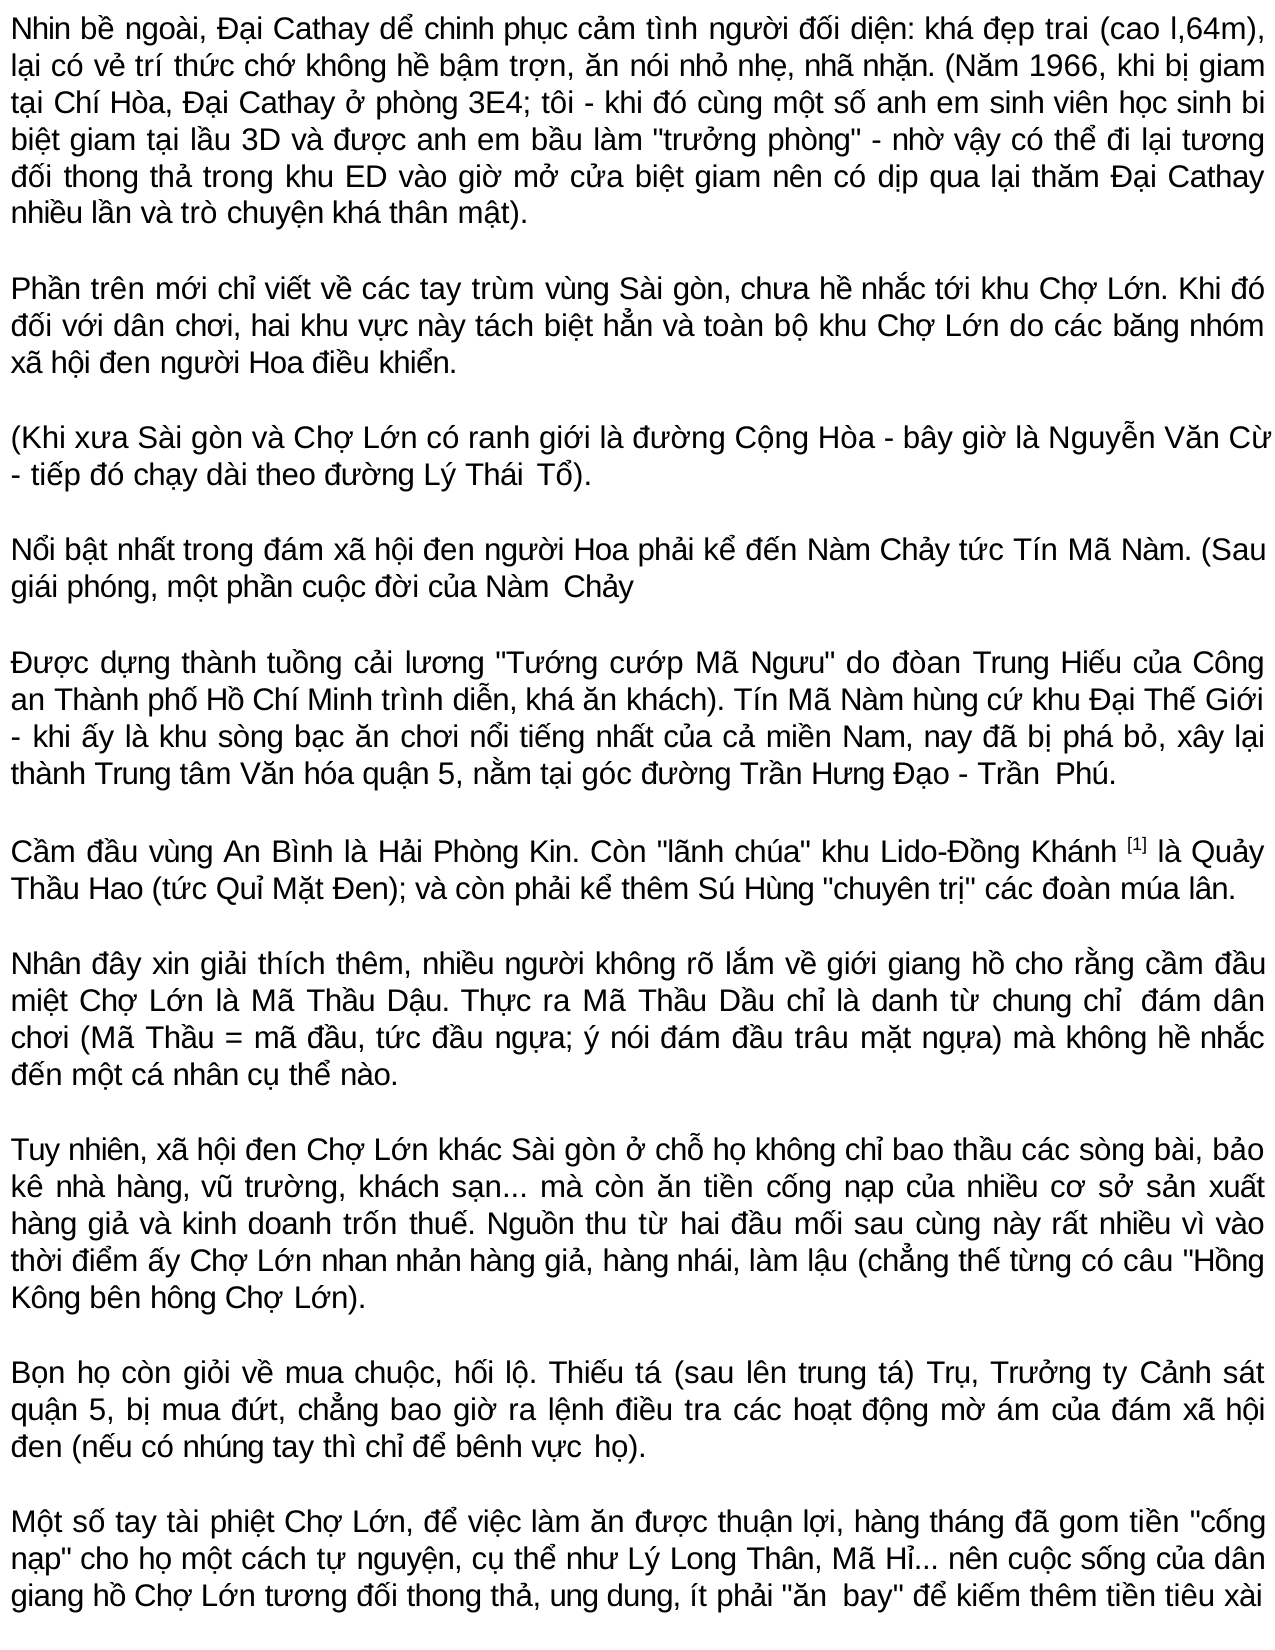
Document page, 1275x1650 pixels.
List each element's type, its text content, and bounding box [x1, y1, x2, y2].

text Được dựng thành tuồng cải lương "Tướng cướp Mã Ngưu" do đòan Trung Hiếu của Công an Thành phố Hồ Chí Minh trình diễn, khá ăn khách). Tín Mã Nàm hùng cứ khu Đại Thế Giới [10, 644, 1266, 717]
text Phần trên mới chỉ viết về các tay trùm vùng Sài gòn, chưa hề nhắc tới khu Chợ Lớn. Khi đó đối với dân chơi, hai khu vực này tách biệt hẳn và toàn bộ khu Chợ Lớn do các băng nhóm xã hội đen người Hoa điều khiển. [10, 270, 1266, 380]
list tiếp đó chạy dài theo đường Lý Thái Tổ). [10, 456, 1275, 492]
text Nhin bề ngoài, Đại Cathay dể chinh phục cảm tình người đối diện: khá đẹp trai (cao l,64m), lại có vẻ trí thức chớ không hề bậm trợn, ăn nói nhỏ nhẹ, nhã nhặn. (Năm 1966, khi bị giam tại Chí Hòa, Đại Cathay ở phòng 3E4; tôi - khi đó cùng một số anh em sinh viên học sinh bi biệt giam tại lầu 3D và được anh em bầu làm "trưởng phòng" - nhờ vậy có thể đi lại tương đối thong thả trong khu ED vào giờ mở cửa biệt giam nên có dịp qua lại thăm Đại Cathay nhiều lần và trò chuyện khá thân mật). [10, 10, 1266, 231]
text Nổi bật nhất trong đám xã hội đen người Hoa phải kể đến Nàm Chảy tức Tín Mã Nàm. (Sau giái phóng, một phần cuộc đời của Nàm Chảy [10, 531, 1267, 604]
text Tuy nhiên, xã hội đen Chợ Lớn khác Sài gòn ở chỗ họ không chỉ bao thầu các sòng bài, bảo kê nhà hàng, vũ trường, khách sạn... mà còn ăn tiền cống nạp của nhiều cơ sở sản xuất hàng giả và kinh doanh trốn thuế. Nguồn thu từ hai đầu mối sau cùng này rất nhiều vì vào thời điểm ấy Chợ Lớn nhan nhản hàng giả, hàng nhái, làm lậu (chẳng thế từng có câu "Hồng Kông bên hông Chợ Lớn). [10, 1131, 1265, 1315]
text Nhân đây xin giải thích thêm, nhiều người không rõ lắm về giới giang hồ cho rằng cầm đầu miệt Chợ Lớn là Mã Thầu Dậu. Thực ra Mã Thầu Dầu chỉ là danh từ chung chỉ đám dân chơi (Mã Thầu = mã đầu, tức đầu ngựa; ý nói đám đầu trâu mặt ngựa) mà không hề nhắc đến một cá nhân cụ thể nào. [10, 945, 1267, 1092]
list khi ấy là khu sòng bạc ăn chơi nổi tiếng nhất của cả miền Nam, nay đã bị phá bỏ, xây lại thành Trung tâm Văn hóa quận 5, nằm tại góc đường Trần Hưng Đạo - Trần Phú. [10, 718, 1266, 791]
text (Khi xưa Sài gòn và Chợ Lớn có ranh giới là đường Cộng Hòa - bây giờ là Nguyễn Văn Cừ [10, 419, 1275, 455]
text Bọn họ còn giỏi về mua chuộc, hối lộ. Thiếu tá (sau lên trung tá) Trụ, Trưởng ty Cảnh sát quận 5, bị mua đứt, chẳng bao giờ ra lệnh điều tra các hoạt động mờ ám của đám xã hội đen (nếu có nhúng tay thì chỉ để bênh vực họ). [10, 1354, 1266, 1464]
text Cầm đầu vùng An Bình là Hải Phòng Kin. Còn "lãnh chúa" khu Lido-Đồng Khánh [1] là Quảy Thầu Hao (tức Quỉ Mặt Đen); và còn phải kể thêm Sú Hùng "chuyên trị" các đoàn múa lân. [10, 833, 1265, 906]
text Một số tay tài phiệt Chợ Lớn, để việc làm ăn được thuận lợi, hàng tháng đã gom tiền "cống nạp" cho họ một cách tự nguyện, cụ thể như Lý Long Thân, Mã Hỉ... nên cuộc sống của dân giang hồ Chợ Lớn tương đối thong thả, ung dung, ít phải "ăn bay" để kiếm thêm tiền tiêu xài [10, 1503, 1267, 1613]
